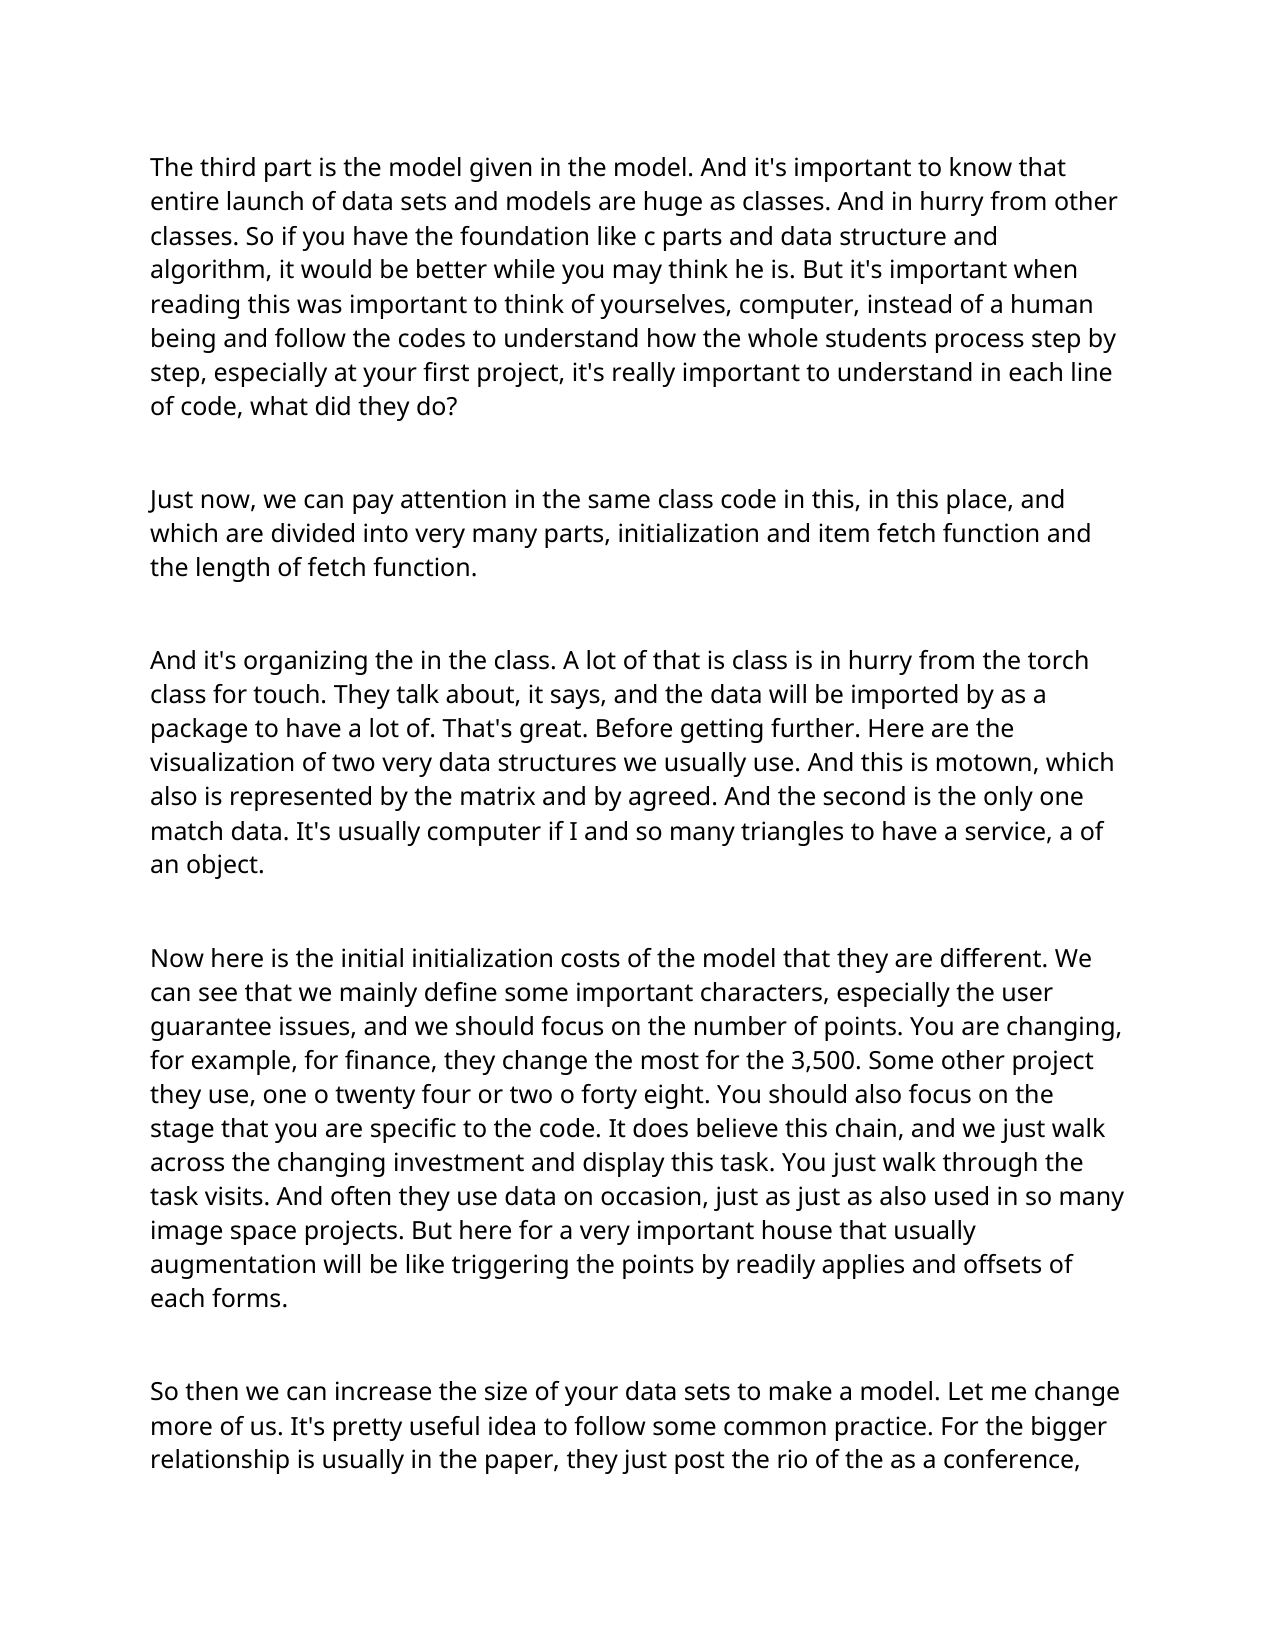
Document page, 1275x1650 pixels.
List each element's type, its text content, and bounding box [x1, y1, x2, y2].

text Now here is the initial initialization costs of the model that they are different. We can see that we mainly define some important characters, especially the user guarantee issues, and we should focus on the number of points. You are changing, for example, for finance, they change the most for the 3,500. Some other project they use, one o twenty four or two o forty eight. You should also focus on the stage that you are specific to the code. It does believe this chain, and we just walk across the changing investment and display this task. You just walk through the task visits. And often they use data on occasion, just as just as also used in so many image space projects. But here for a very important house that usually augmentation will be like triggering the points by readily applies and offsets of each forms. [150, 906, 1125, 1315]
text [150, 150, 1125, 422]
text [150, 1340, 1125, 1476]
text And it's organizing the in the class. A lot of that is class is in hurry from the torch class for touch. They talk about, it says, and the data will be imported by as a package to have a lot of. That's great. Before getting further. Here are the visualization of two very data structures we usually use. And this is motown, which also is represented by the matrix and by agreed. And the second is the only one match data. It's usually computer if I and so many triangles to have a service, a of an object. [150, 609, 1125, 881]
text Just now, we can pay attention in the same class code in this, in this place, and which are divided into very many parts, initialization and item fetch function and the length of fetch function. [150, 447, 1125, 584]
